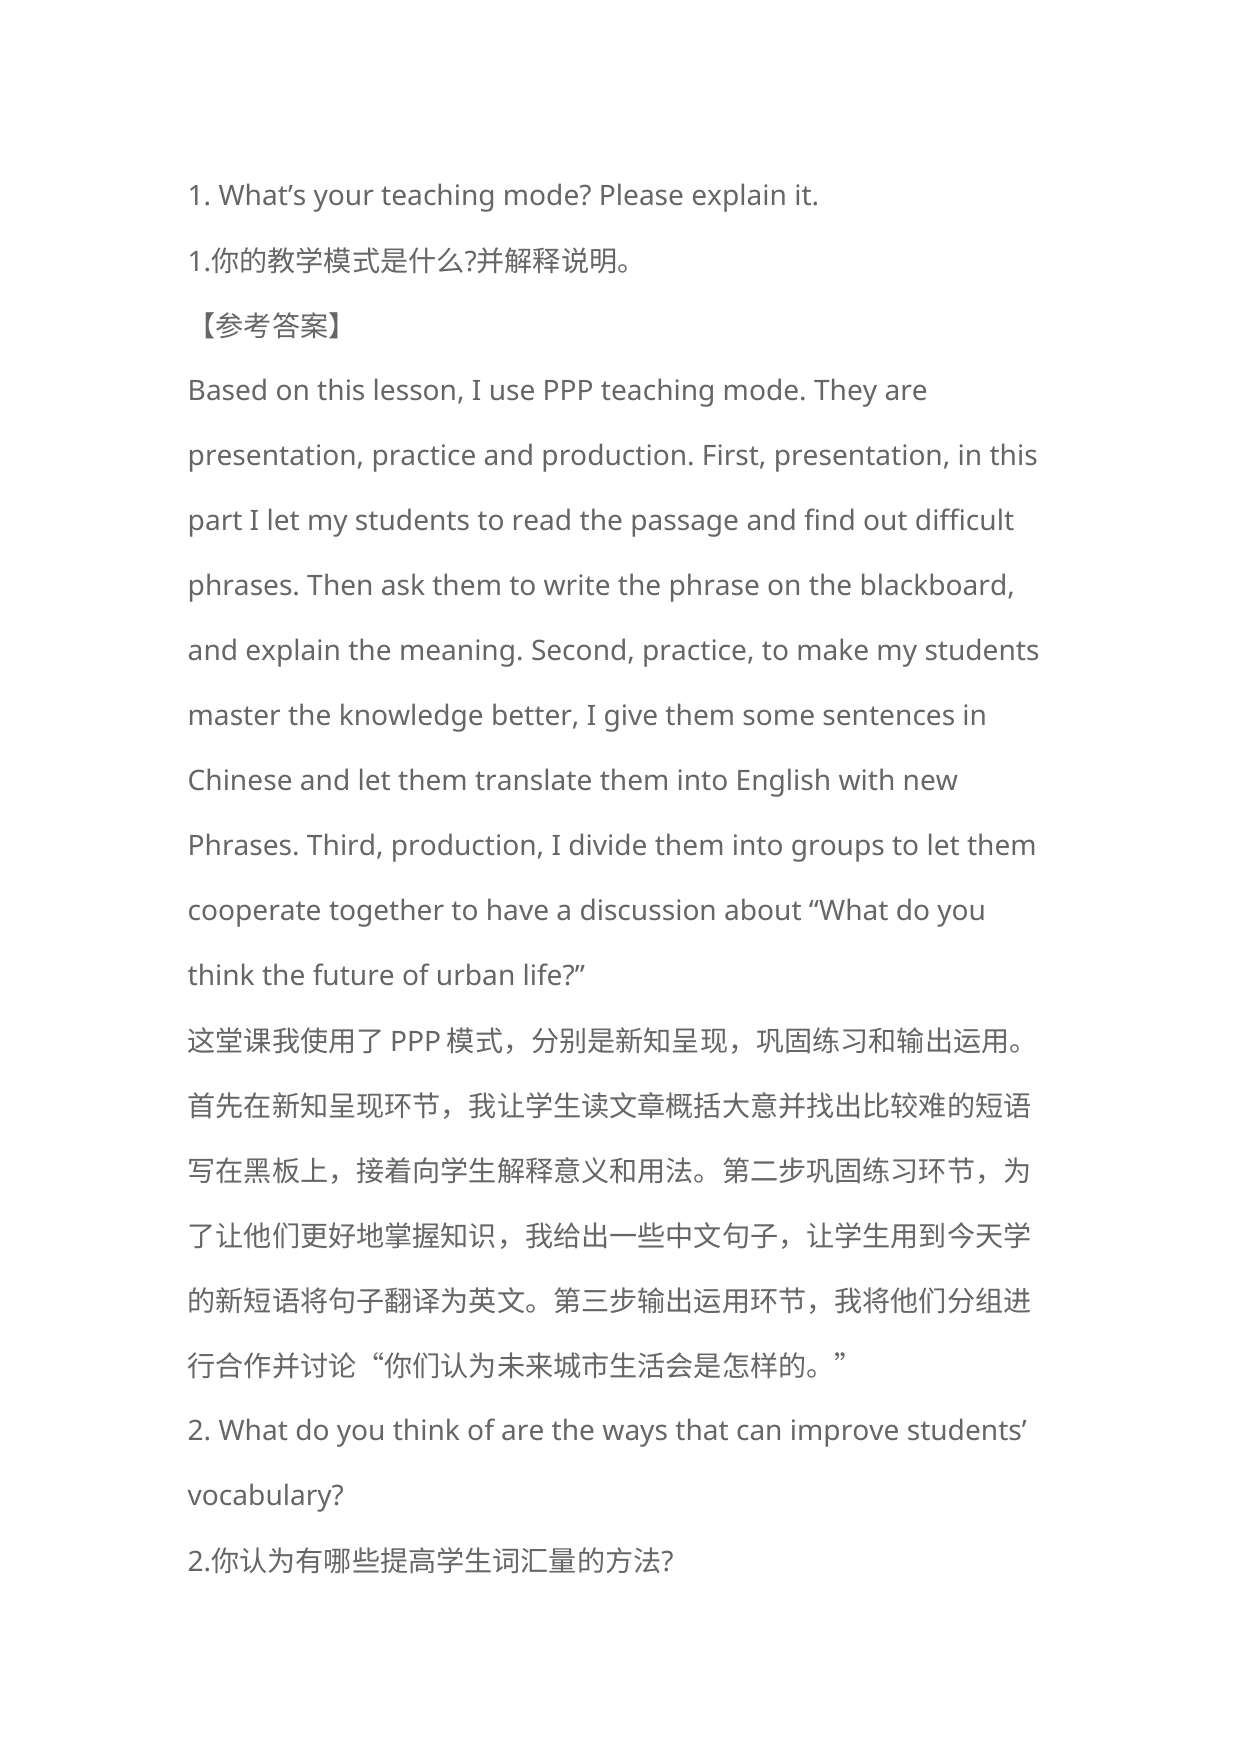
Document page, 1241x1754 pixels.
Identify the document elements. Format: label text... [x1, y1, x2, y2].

text Based on this lesson, I use PPP teaching mode. They are presentation, practice and production. First, presentation, in this part I let my students to read the passage and find out difficult phrases. Then ask them to write the phrase on the blackboard, and explain the meaning. Second, practice, to make my students master the knowledge better, I give them some sentences in Chinese and let them translate them into English with new Phrases. Third, production, I divide them into groups to let them cooperate together to have a discussion about “What do you think the future of urban life?” [187, 357, 1053, 1007]
text 【参考答案】 [187, 292, 1053, 357]
text 2.你认为有哪些提高学生词汇量的方法? [187, 1527, 1053, 1592]
text 1. What’s your teaching mode? Please explain it. [187, 162, 1053, 227]
text 这堂课我使用了PPP模式，分别是新知呈现，巩固练习和输出运用。首先在新知呈现环节，我让学生读文章概括大意并找出比较难的短语写在黑板上，接着向学生解释意义和用法。第二步巩固练习环节，为了让他们更好地掌握知识，我给出一些中文句子，让学生用到今天学的新短语将句子翻译为英文。第三步输出运用环节，我将他们分组进行合作并讨论“你们认为未来城市生活会是怎样的。” [187, 1007, 1053, 1397]
text 1.你的教学模式是什么?并解释说明。 [187, 227, 1053, 292]
text 2. What do you think of are the ways that can improve students’ vocabulary? [187, 1397, 1053, 1527]
